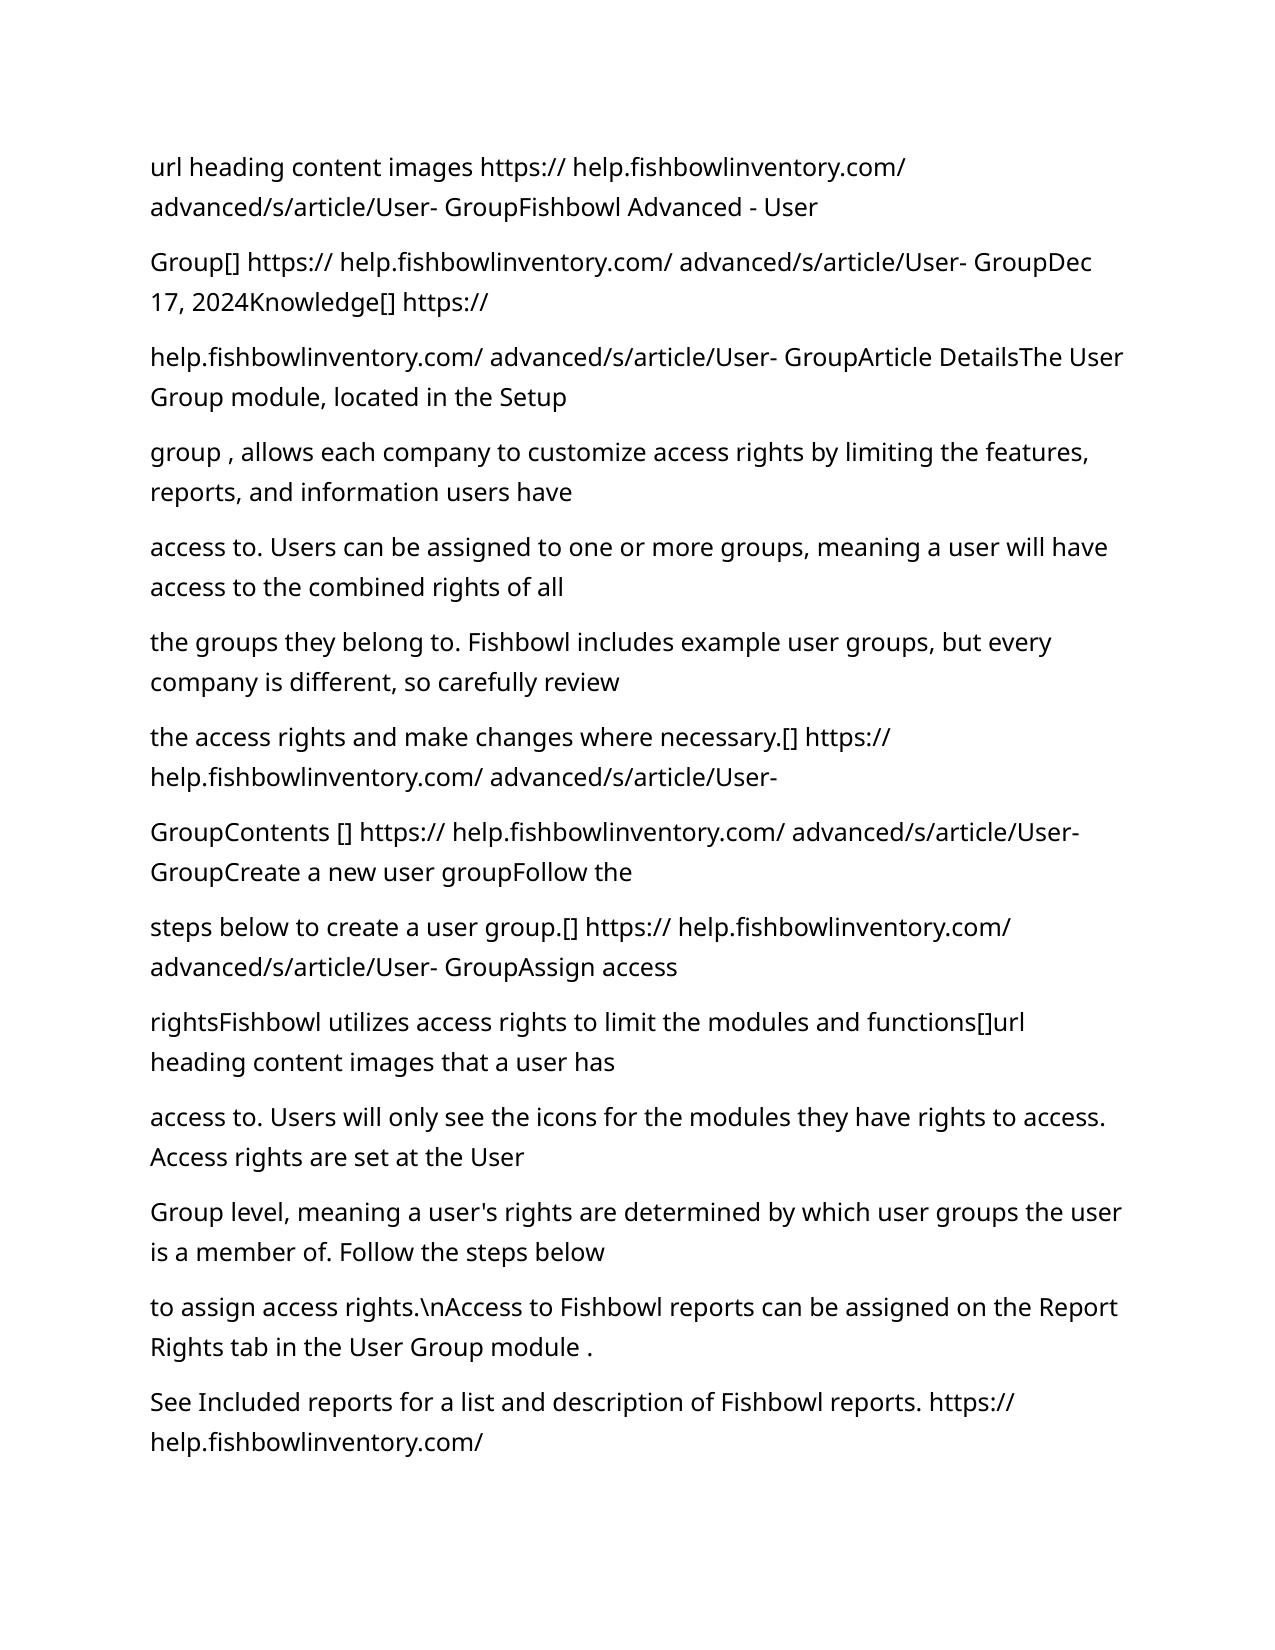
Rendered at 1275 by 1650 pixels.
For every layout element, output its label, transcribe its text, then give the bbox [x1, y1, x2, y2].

text help.fishbowlinventory.com/ advanced/s/article/User- GroupArticle DetailsThe User Group module, located in the Setup [150, 340, 1125, 413]
text the groups they belong to. Fishbowl includes example user groups, but every company is different, so carefully review [150, 625, 1125, 698]
text access to. Users will only see the icons for the modules they have rights to access. Access rights are set at the User [150, 1100, 1125, 1173]
text See Included reports for a list and description of Fishbowl reports. https:// help.fishbowlinventory.com/ [150, 1385, 1125, 1458]
text Group[] https:// help.fishbowlinventory.com/ advanced/s/article/User- GroupDec 17, 2024Knowledge[] https:// [150, 245, 1125, 318]
text GroupContents [] https:// help.fishbowlinventory.com/ advanced/s/article/User- GroupCreate a new user groupFollow the [150, 815, 1125, 888]
text steps below to create a user group.[] https:// help.fishbowlinventory.com/ advanced/s/article/User- GroupAssign access [150, 910, 1125, 983]
text Group level, meaning a user's rights are determined by which user groups the user is a member of. Follow the steps below [150, 1195, 1125, 1268]
text rightsFishbowl utilizes access rights to limit the modules and functions[]url heading content images that a user has [150, 1005, 1125, 1078]
text url heading content images https:// help.fishbowlinventory.com/ advanced/s/article/User- GroupFishbowl Advanced - User [150, 150, 1125, 223]
text to assign access rights.\nAccess to Fishbowl reports can be assigned on the Report Rights tab in the User Group module . [150, 1290, 1125, 1363]
text access to. Users can be assigned to one or more groups, meaning a user will have access to the combined rights of all [150, 530, 1125, 603]
text group , allows each company to customize access rights by limiting the features, reports, and information users have [150, 435, 1125, 508]
text the access rights and make changes where necessary.[] https:// help.fishbowlinventory.com/ advanced/s/article/User- [150, 720, 1125, 793]
